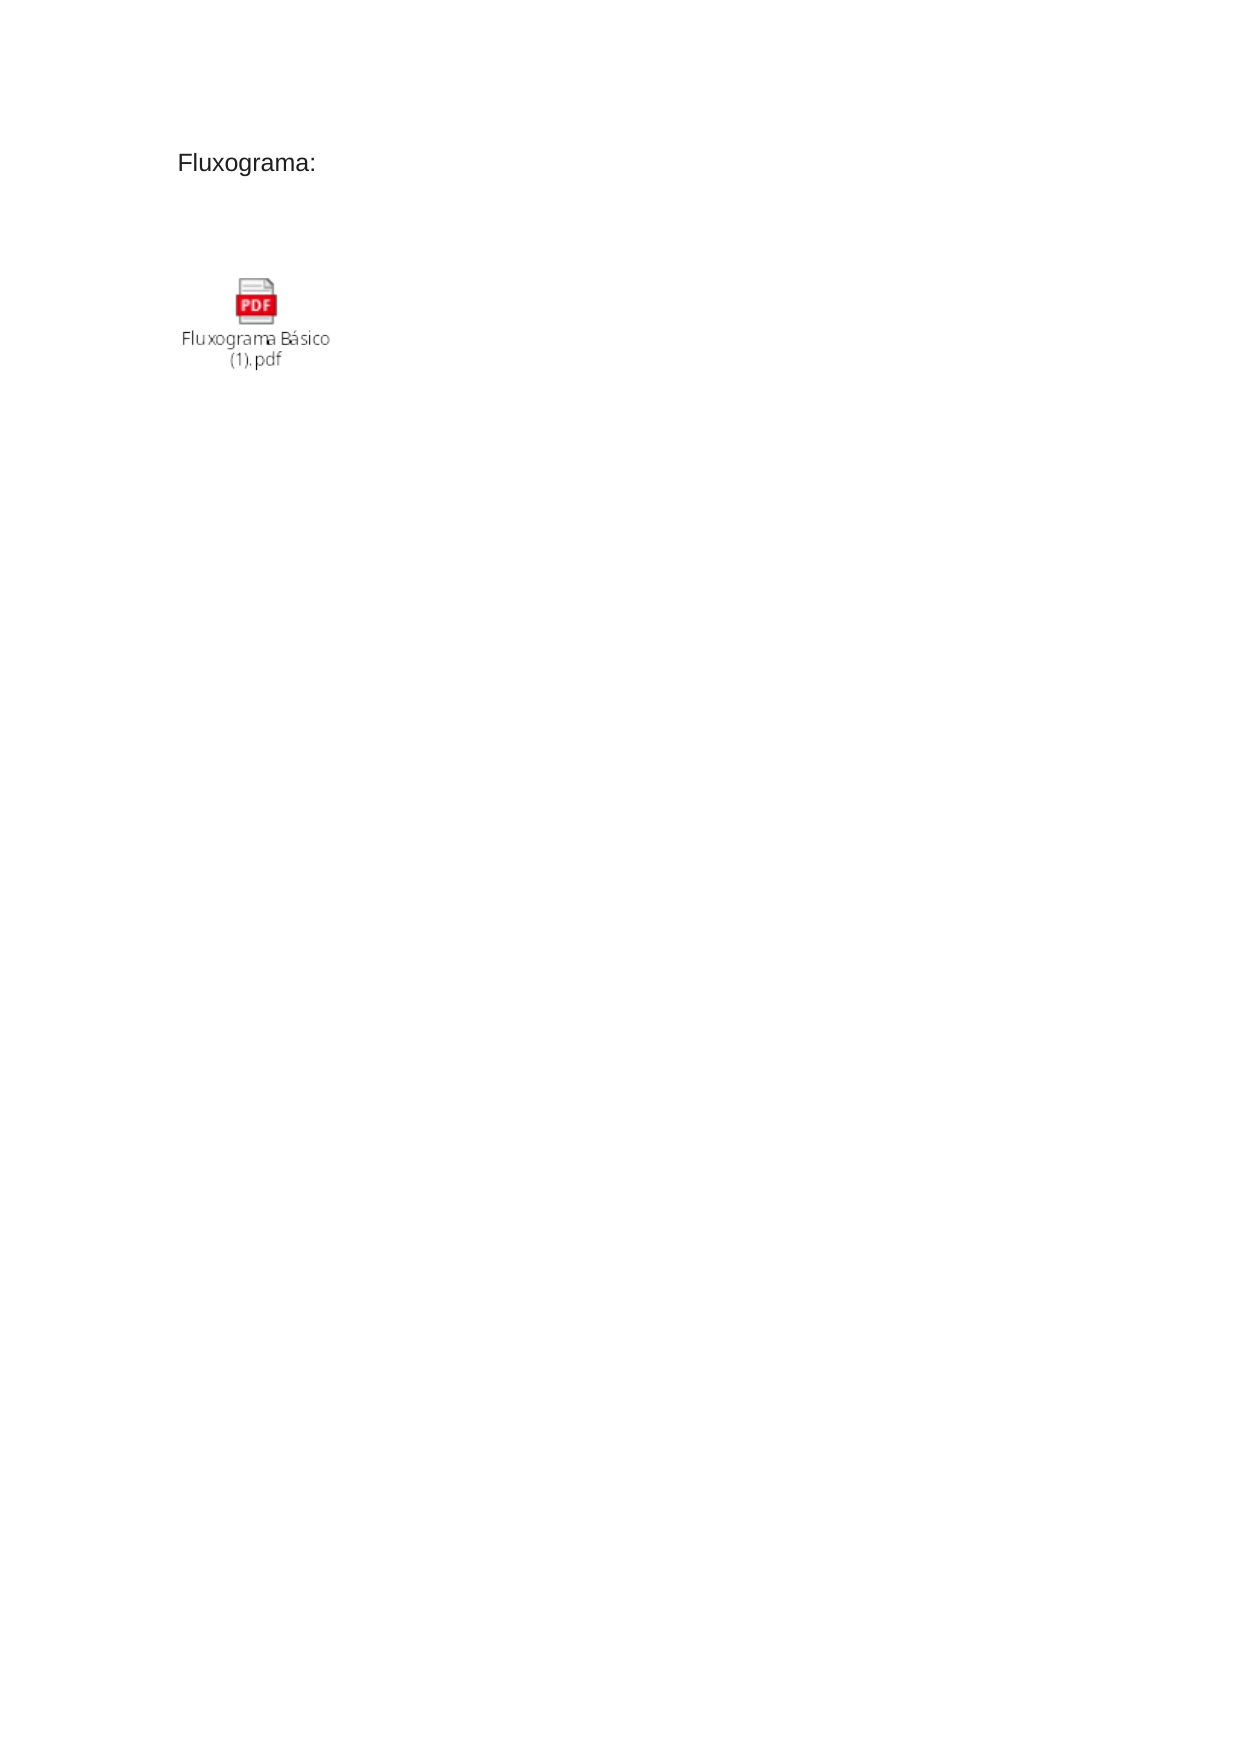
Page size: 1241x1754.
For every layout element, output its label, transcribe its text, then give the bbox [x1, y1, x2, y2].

text Fluxograma: [177, 148, 1063, 176]
